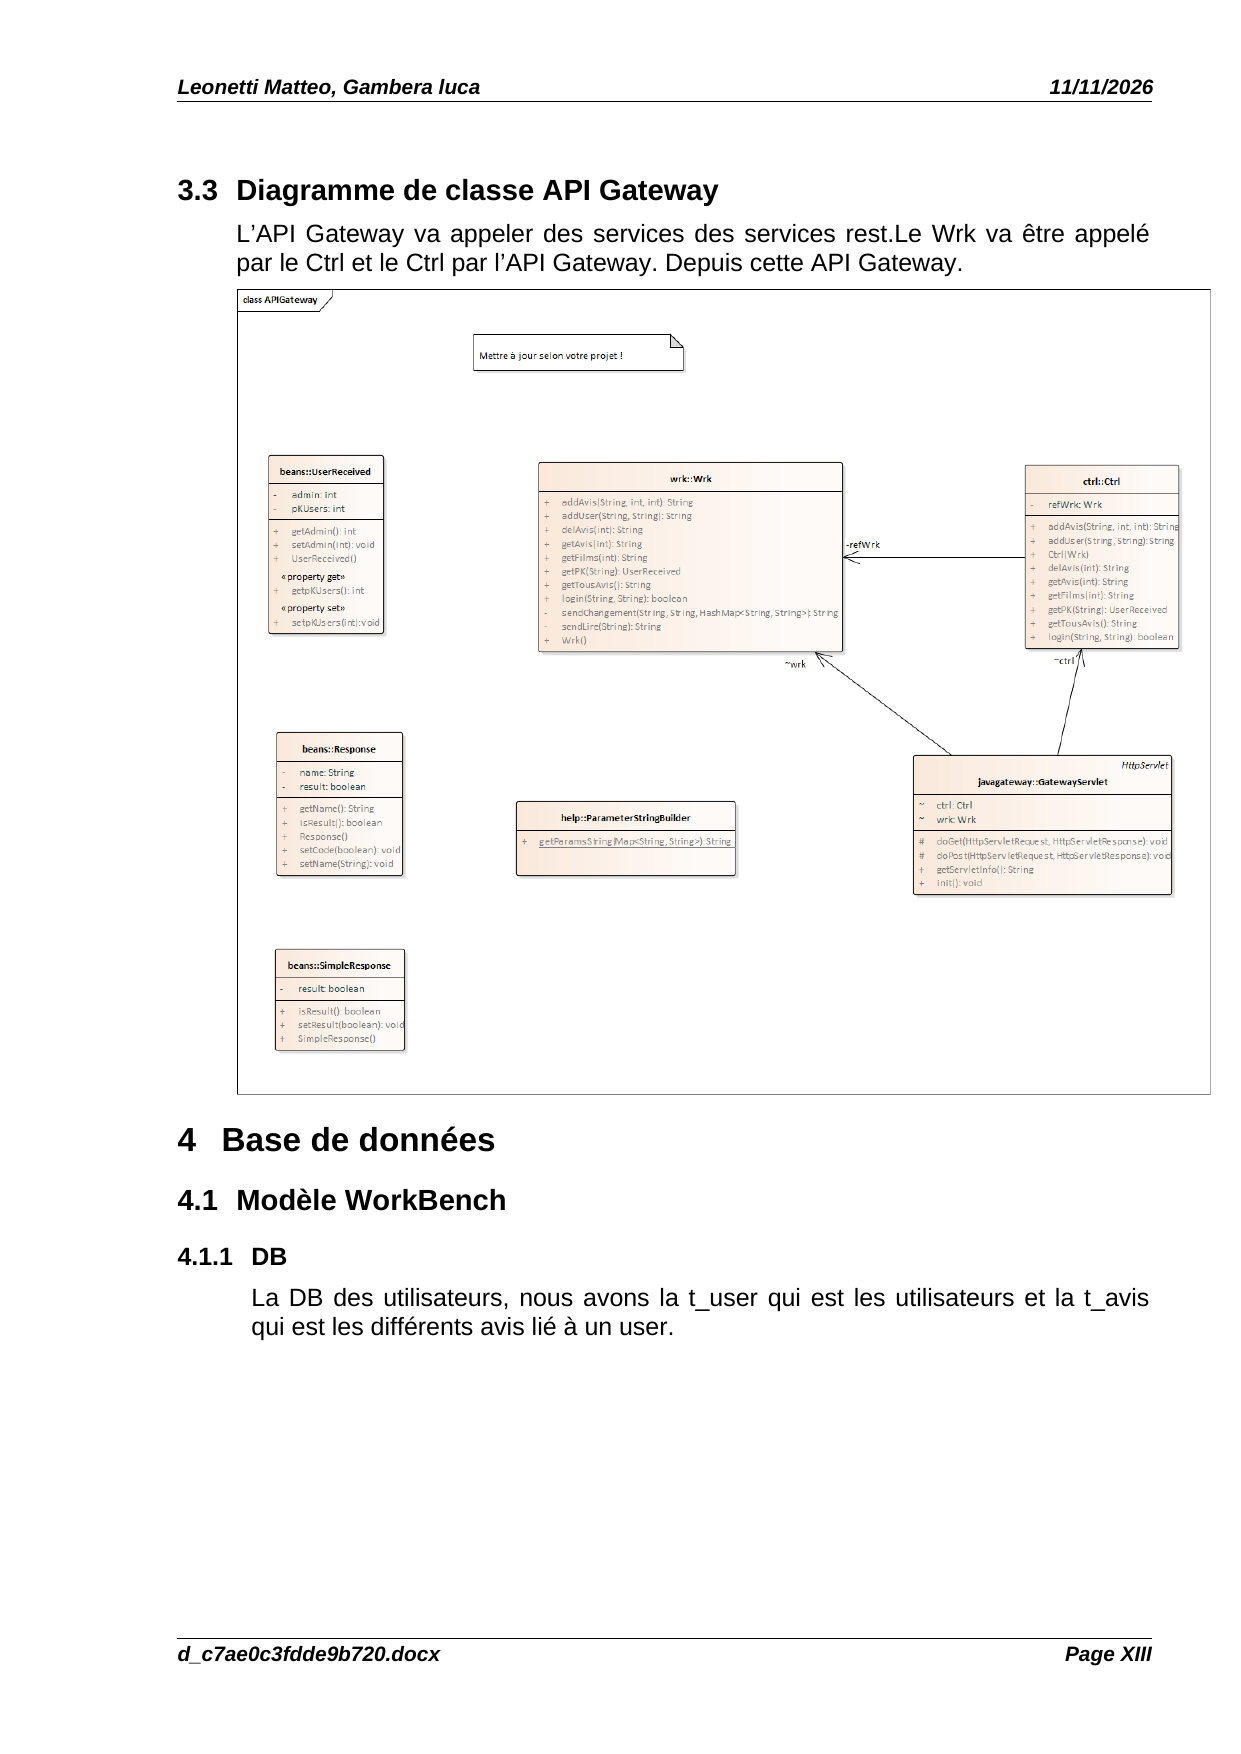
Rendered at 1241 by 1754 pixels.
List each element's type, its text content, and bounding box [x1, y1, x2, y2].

subtitle DB [177, 1242, 1152, 1271]
text L’API Gateway va appeler des services des services rest.Le Wrk va être appelé par le Ctrl et le Ctrl par l’API Gateway. Depuis cette API Gateway. [236, 219, 1152, 276]
subtitle Base de données [177, 1120, 1152, 1158]
picture [236, 288, 1211, 1095]
subtitle Modèle WorkBench [177, 1183, 1152, 1217]
text La DB des utilisateurs, nous avons la t_user qui est les utilisateurs et la t_avis qui est les différents avis lié à un user. [251, 1283, 1152, 1341]
subtitle Diagramme de classe API Gateway [177, 173, 1152, 206]
